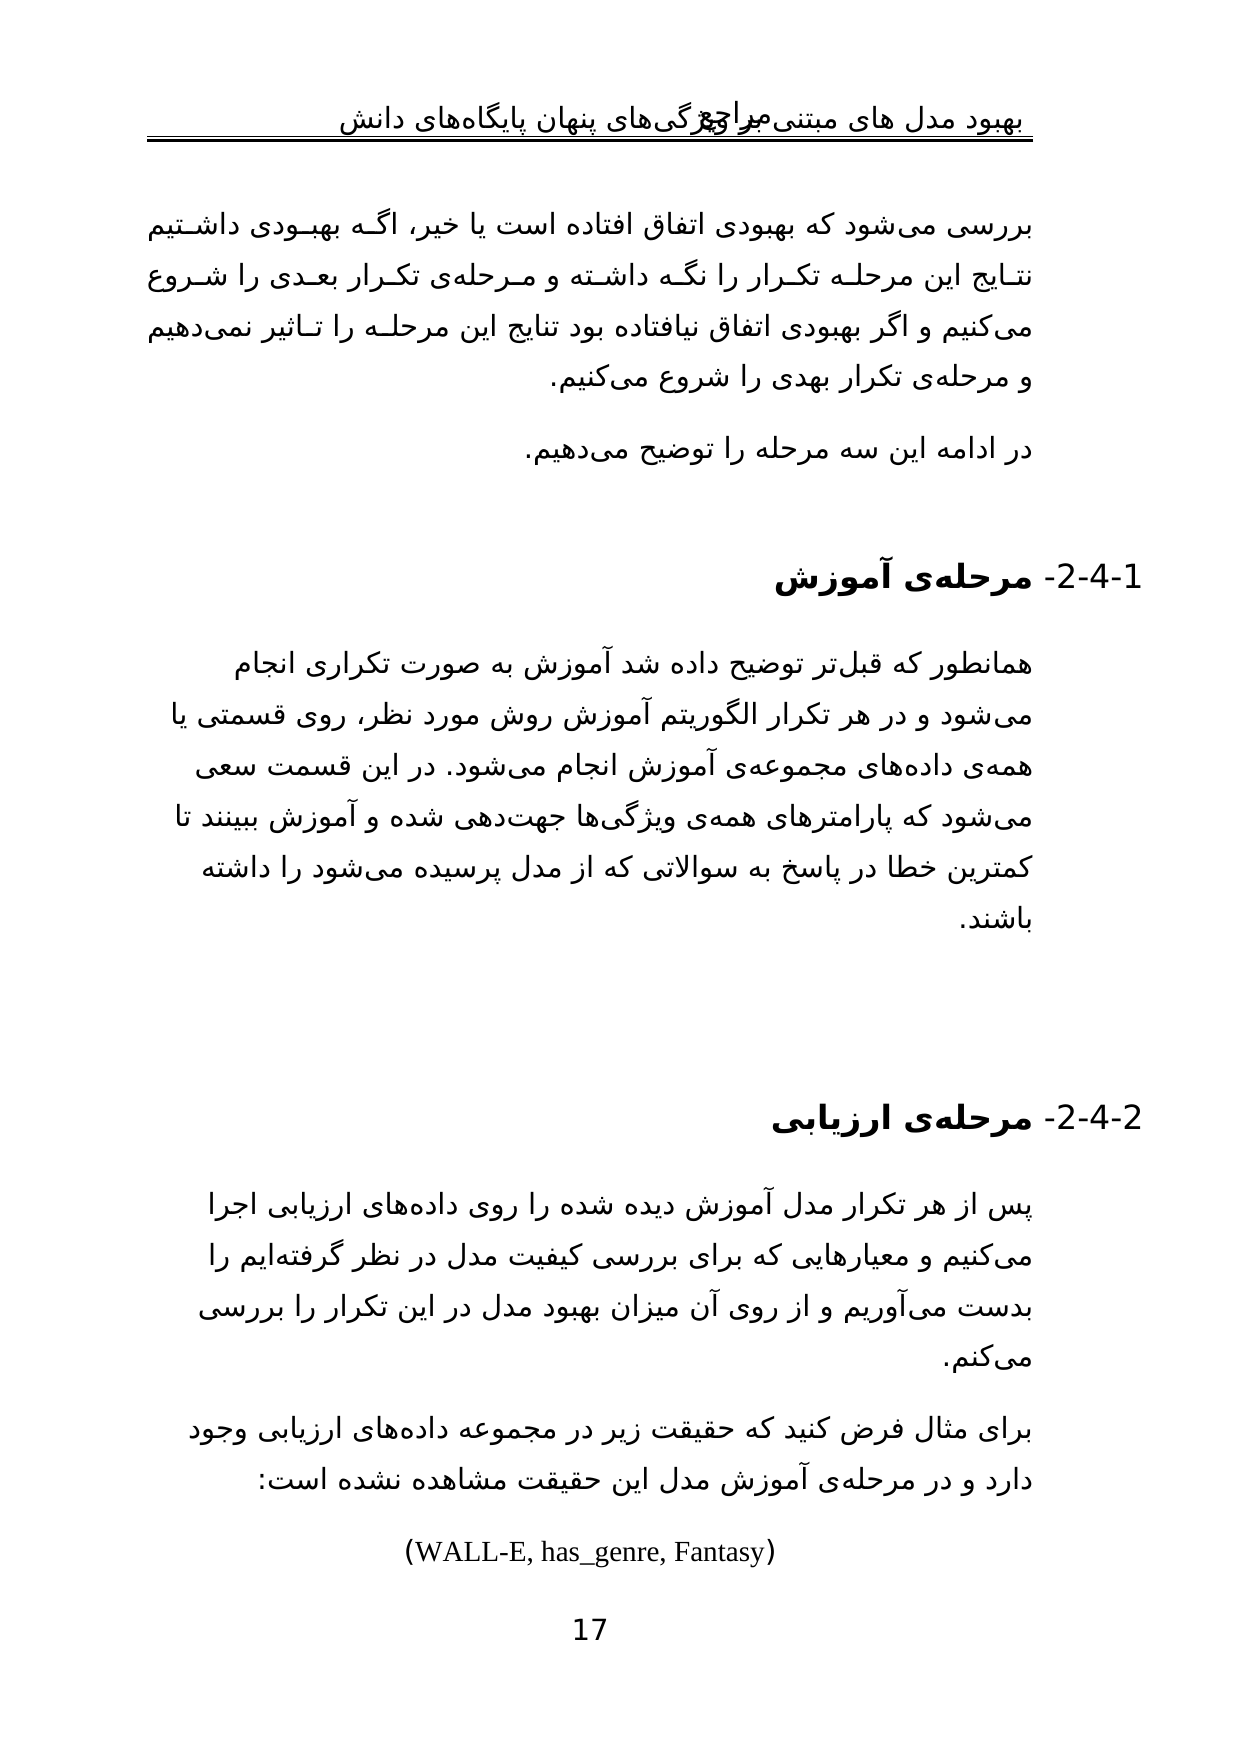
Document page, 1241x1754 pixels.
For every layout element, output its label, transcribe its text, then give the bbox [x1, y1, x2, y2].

text برای مثال فرض کنید که حقیقت زیر در مجموعه داده‌های ارزیابی وجود دارد و در مرحله‌ی آموزش مدل این حقیقت مشاهده نشده است: [147, 1412, 1033, 1496]
text مرحله‌ی ارزیابی [147, 1098, 1033, 1137]
text (WALL-E, has_genre, Fantasy) [147, 1534, 1033, 1568]
text همانطور که قبل‌تر توضیح داده شد آموزش به صورت تکراری انجام می‌شود و در هر تکرار الگوریتم آموزش روش مورد نظر، روی قسمتی یا همه‌ی داده‌های مجموعه‌ی آموزش انجام می‌شود. در این قسمت سعی می‌شود که پارامتر‌های همه‌ی ویژگی‌ها جهت‌دهی شده و آموزش ببینند تا کمترین خطا در پاسخ به سوالاتی که از مدل پرسیده می‌شود را داشته باشند. [147, 646, 1033, 935]
text مرحله‌ی آموزش [147, 557, 1033, 596]
text در ادامه این سه مرحله را توضیح می‌دهیم. [147, 432, 1033, 466]
text پس از هر تکرار مدل آموزش دیده شده را روی داده‌های ارزیابی اجرا می‌کنیم و معیار‌هایی که برای بررسی کیفیت مدل در نظر گرفته‌ایم را بدست می‌آوریم و از روی آن میزان بهبود مدل در این تکرار را بررسی می‌کنم. [147, 1187, 1033, 1374]
